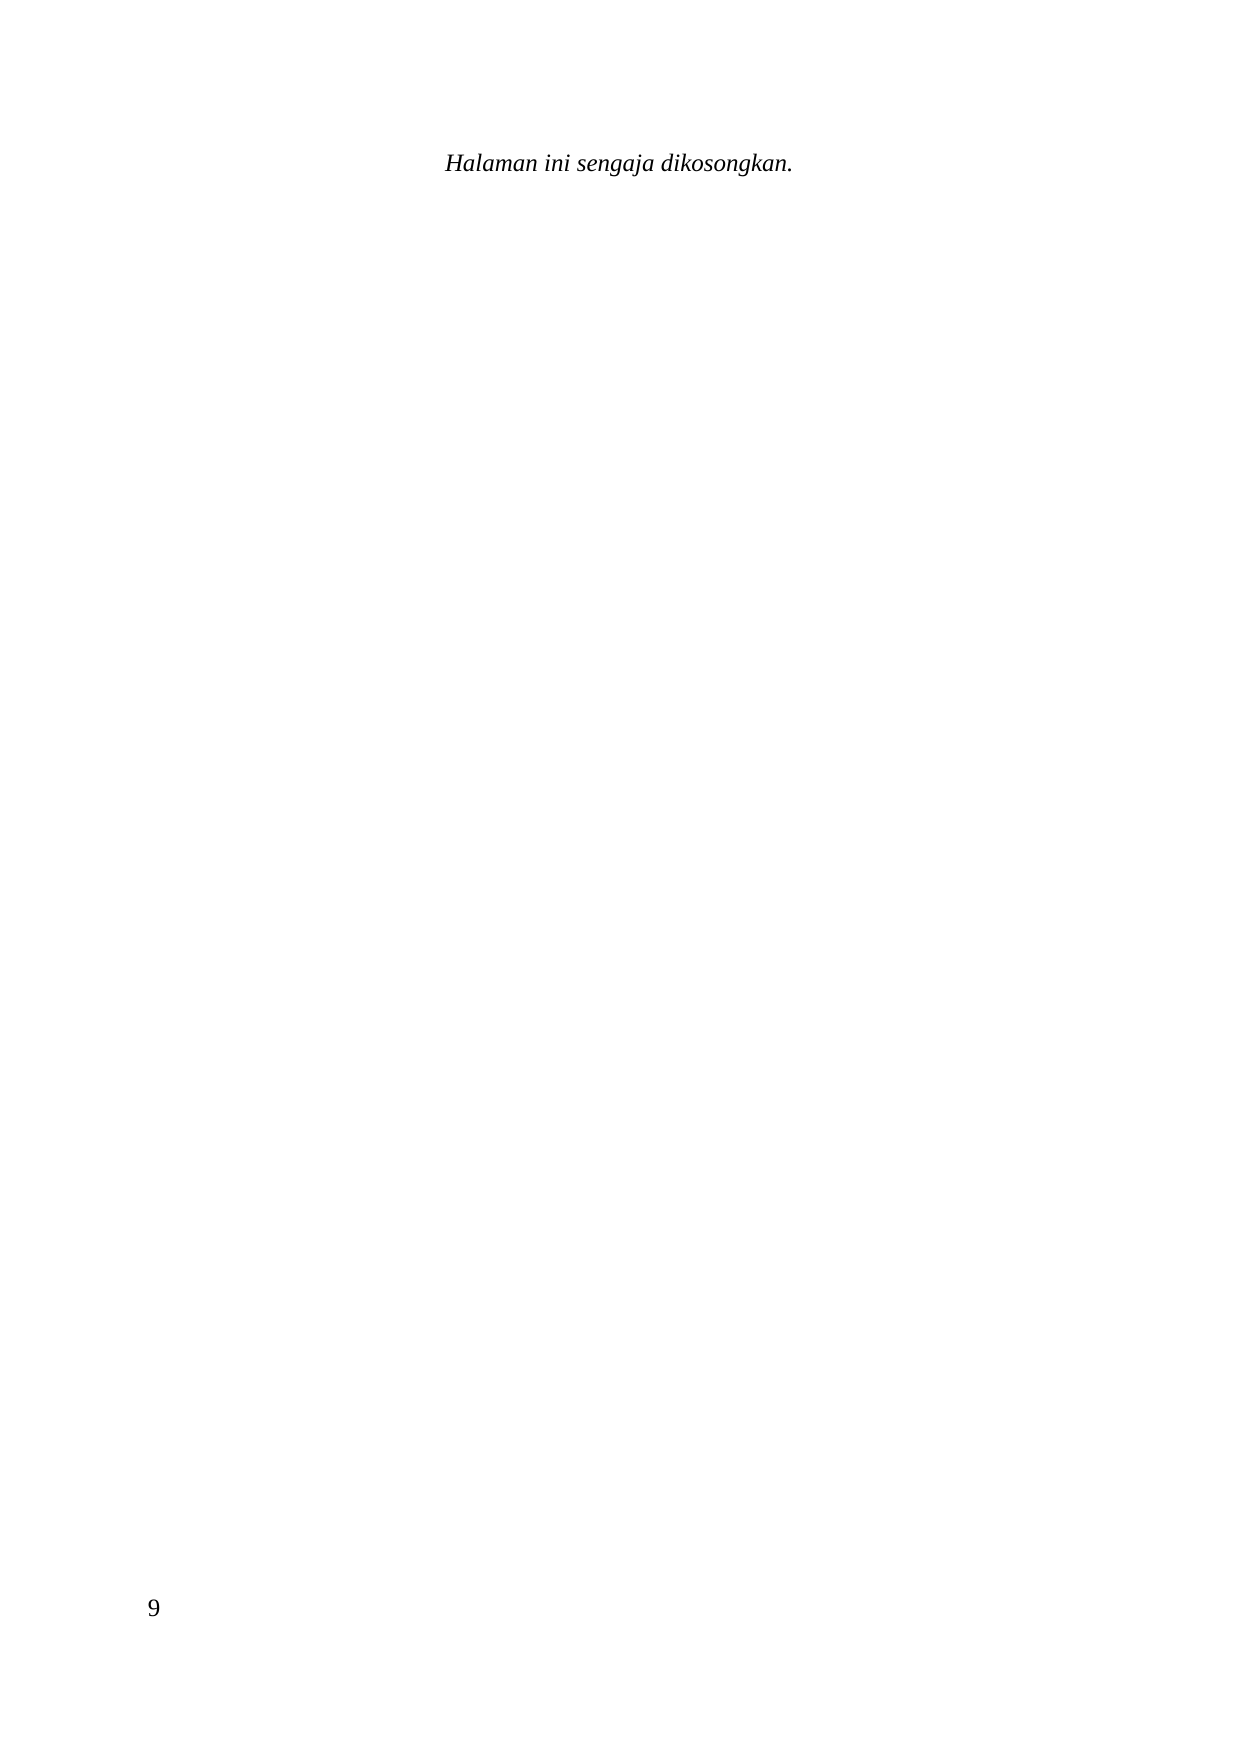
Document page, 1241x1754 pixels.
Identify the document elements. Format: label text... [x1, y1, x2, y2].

text Halaman ini sengaja dikosongkan. [148, 148, 1092, 176]
